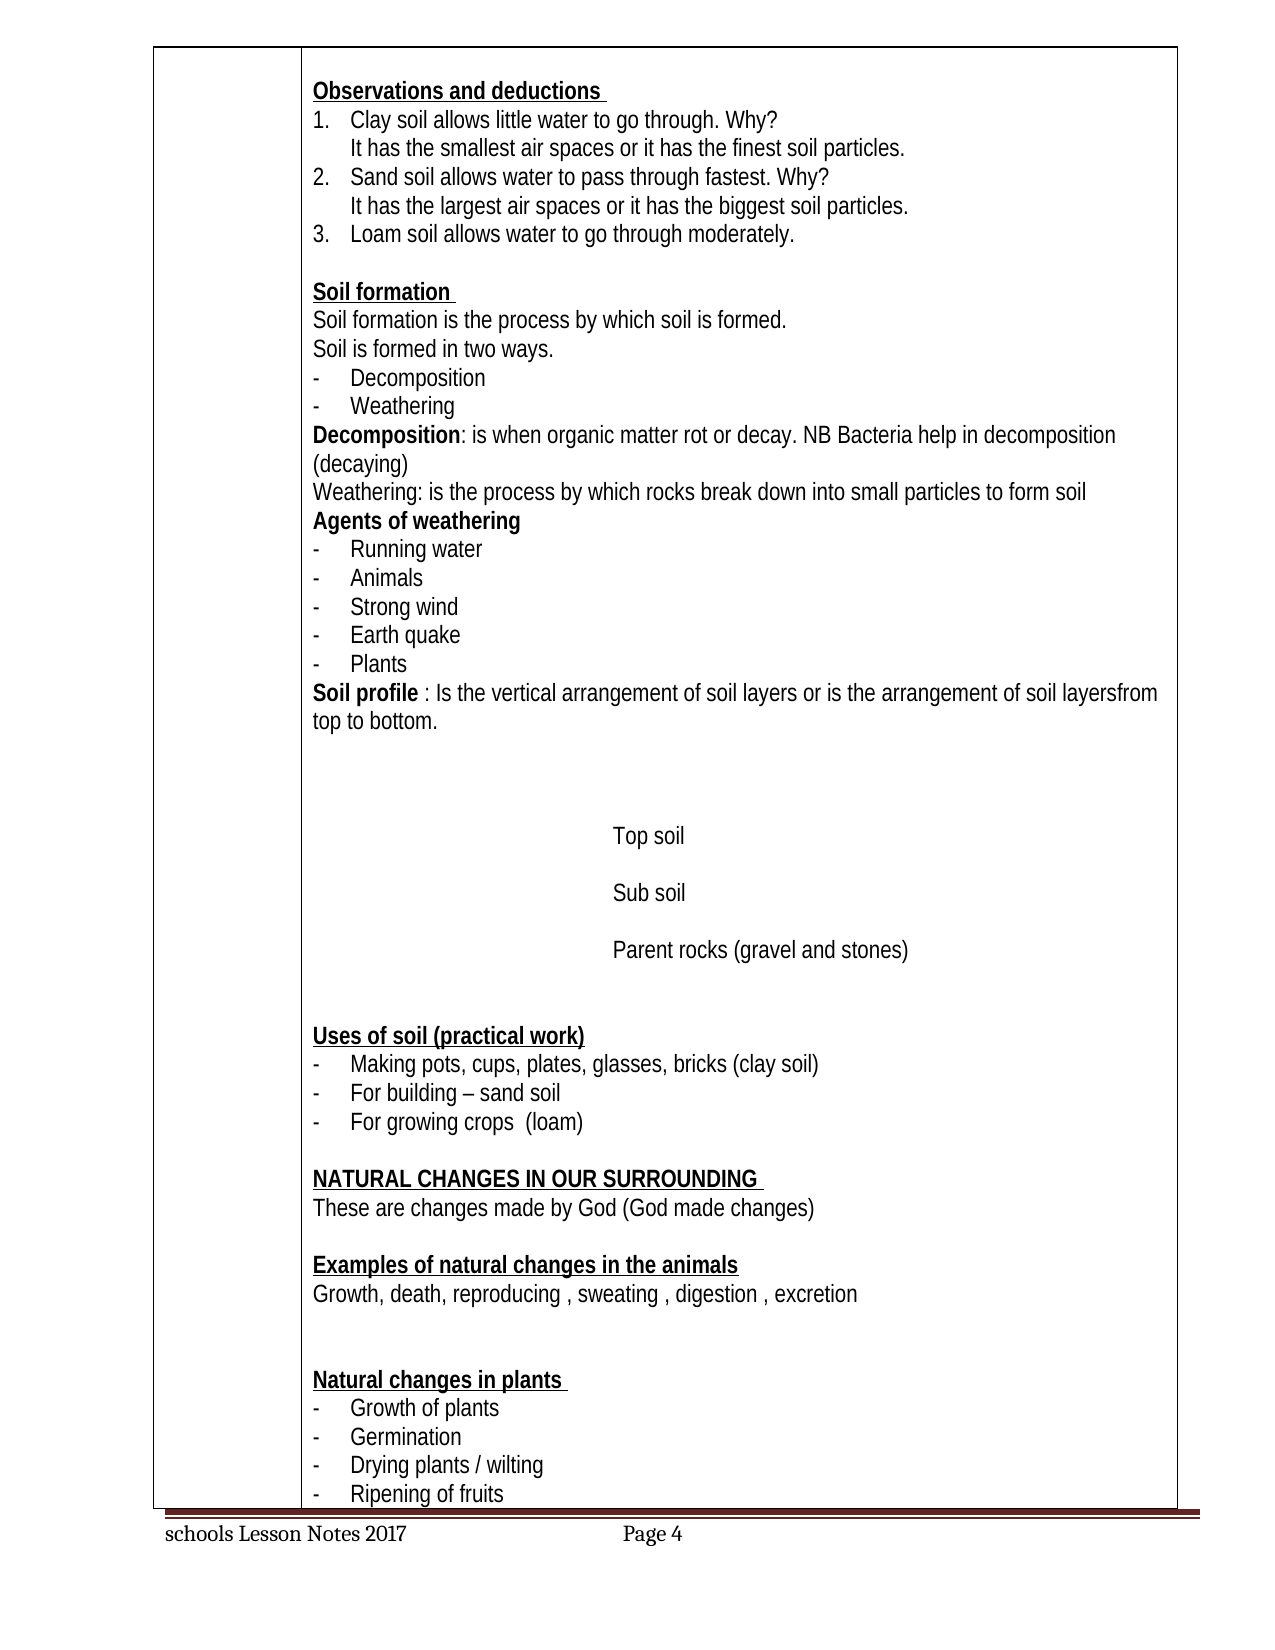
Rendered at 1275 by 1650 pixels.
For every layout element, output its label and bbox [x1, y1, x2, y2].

table_header [154, 48, 301, 1508]
table_header [302, 48, 1177, 1508]
